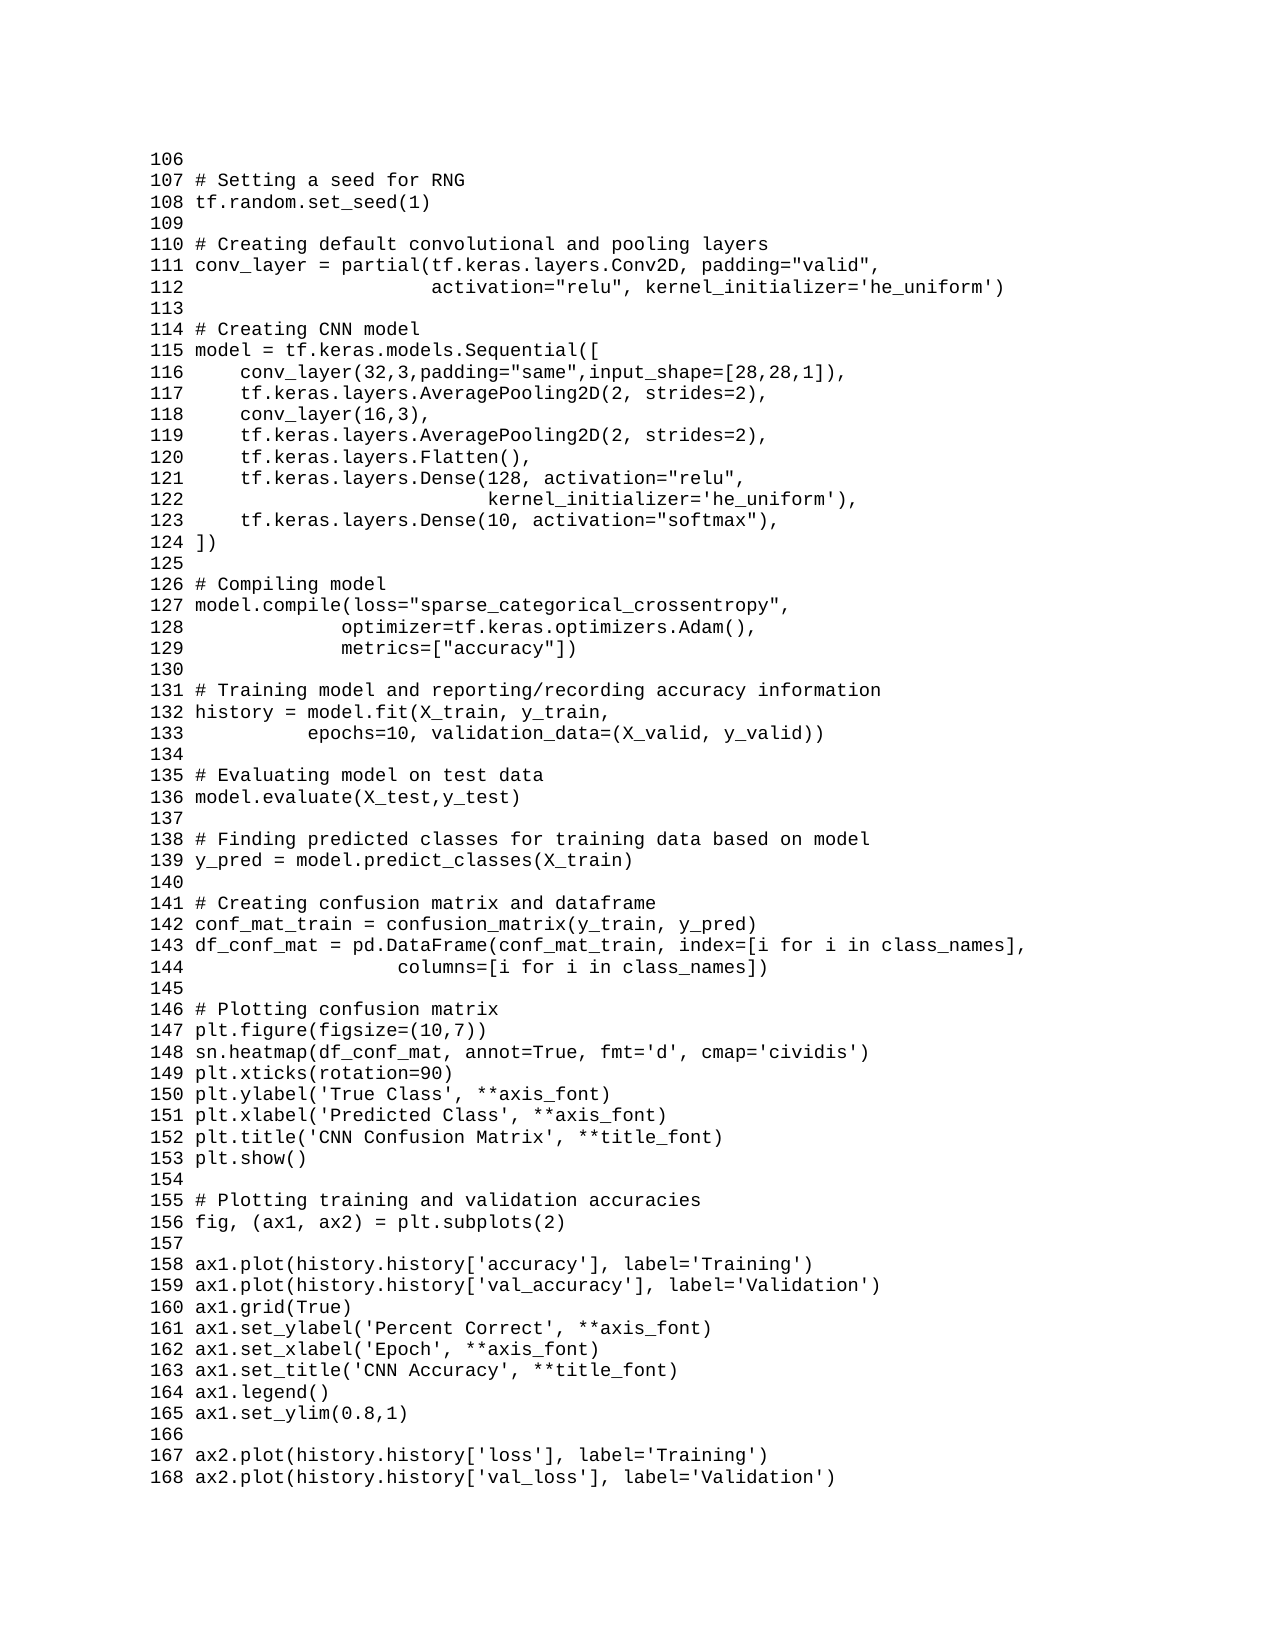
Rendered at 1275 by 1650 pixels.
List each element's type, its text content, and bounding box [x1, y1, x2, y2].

text 165 ax1.set_ylim(0.8,1) [150, 1404, 1125, 1425]
text 122 kernel_initializer='he_uniform'), [150, 490, 1125, 511]
text 142 conf_mat_train = confusion_matrix(y_train, y_pred) [150, 915, 1125, 936]
text 159 ax1.plot(history.history['val_accuracy'], label='Validation') [150, 1276, 1125, 1297]
text 127 model.compile(loss="sparse_categorical_crossentropy", [150, 596, 1125, 617]
text 114 # Creating CNN model [150, 320, 1125, 341]
text 161 ax1.set_ylabel('Percent Correct', **axis_font) [150, 1319, 1125, 1340]
text 141 # Creating confusion matrix and dataframe [150, 894, 1125, 915]
text 132 history = model.fit(X_train, y_train, [150, 702, 1125, 724]
text 117 tf.keras.layers.AveragePooling2D(2, strides=2), [150, 384, 1125, 405]
text 133 epochs=10, validation_data=(X_valid, y_valid)) [150, 724, 1125, 745]
text 164 ax1.legend() [150, 1382, 1125, 1404]
text 156 fig, (ax1, ax2) = plt.subplots(2) [150, 1212, 1125, 1234]
text 166 [150, 1425, 1125, 1446]
text 155 # Plotting training and validation accuracies [150, 1191, 1125, 1212]
text 146 # Plotting confusion matrix [150, 1000, 1125, 1021]
text 151 plt.xlabel('Predicted Class', **axis_font) [150, 1106, 1125, 1127]
text 115 model = tf.keras.models.Sequential([ [150, 341, 1125, 362]
text 153 plt.show() [150, 1149, 1125, 1170]
text 138 # Finding predicted classes for training data based on model [150, 830, 1125, 851]
text 110 # Creating default convolutional and pooling layers [150, 235, 1125, 256]
text 131 # Training model and reporting/recording accuracy information [150, 681, 1125, 702]
text 130 [150, 660, 1125, 681]
text 158 ax1.plot(history.history['accuracy'], label='Training') [150, 1255, 1125, 1276]
text 108 tf.random.set_seed(1) [150, 192, 1125, 214]
text 116 conv_layer(32,3,padding="same",input_shape=[28,28,1]), [150, 362, 1125, 384]
text 149 plt.xticks(rotation=90) [150, 1064, 1125, 1085]
text 109 [150, 214, 1125, 235]
text 157 [150, 1234, 1125, 1255]
text 128 optimizer=tf.keras.optimizers.Adam(), [150, 617, 1125, 639]
text 112 activation="relu", kernel_initializer='he_uniform') [150, 277, 1125, 299]
text 113 [150, 299, 1125, 320]
text 163 ax1.set_title('CNN Accuracy', **title_font) [150, 1361, 1125, 1382]
text 124 ]) [150, 532, 1125, 554]
text 119 tf.keras.layers.AveragePooling2D(2, strides=2), [150, 426, 1125, 447]
text 121 tf.keras.layers.Dense(128, activation="relu", [150, 469, 1125, 490]
text 168 ax2.plot(history.history['val_loss'], label='Validation') [150, 1467, 1125, 1489]
text 126 # Compiling model [150, 575, 1125, 596]
text 162 ax1.set_xlabel('Epoch', **axis_font) [150, 1340, 1125, 1361]
text 150 plt.ylabel('True Class', **axis_font) [150, 1085, 1125, 1106]
text 125 [150, 554, 1125, 575]
text 137 [150, 809, 1125, 830]
text 144 columns=[i for i in class_names]) [150, 957, 1125, 979]
text 129 metrics=["accuracy"]) [150, 639, 1125, 660]
text 134 [150, 745, 1125, 766]
text 143 df_conf_mat = pd.DataFrame(conf_mat_train, index=[i for i in class_names], [150, 936, 1125, 957]
text 118 conv_layer(16,3), [150, 405, 1125, 426]
text 154 [150, 1170, 1125, 1191]
text 107 # Setting a seed for RNG [150, 171, 1125, 192]
text 167 ax2.plot(history.history['loss'], label='Training') [150, 1446, 1125, 1467]
text 160 ax1.grid(True) [150, 1297, 1125, 1319]
text 140 [150, 872, 1125, 894]
text 147 plt.figure(figsize=(10,7)) [150, 1021, 1125, 1042]
text 106 [150, 150, 1125, 171]
text 136 model.evaluate(X_test,y_test) [150, 787, 1125, 809]
text 145 [150, 979, 1125, 1000]
text 123 tf.keras.layers.Dense(10, activation="softmax"), [150, 511, 1125, 532]
text 139 y_pred = model.predict_classes(X_train) [150, 851, 1125, 872]
text 148 sn.heatmap(df_conf_mat, annot=True, fmt='d', cmap='cividis') [150, 1042, 1125, 1064]
text 111 conv_layer = partial(tf.keras.layers.Conv2D, padding="valid", [150, 256, 1125, 277]
text 120 tf.keras.layers.Flatten(), [150, 447, 1125, 469]
text 152 plt.title('CNN Confusion Matrix', **title_font) [150, 1127, 1125, 1149]
text 135 # Evaluating model on test data [150, 766, 1125, 787]
